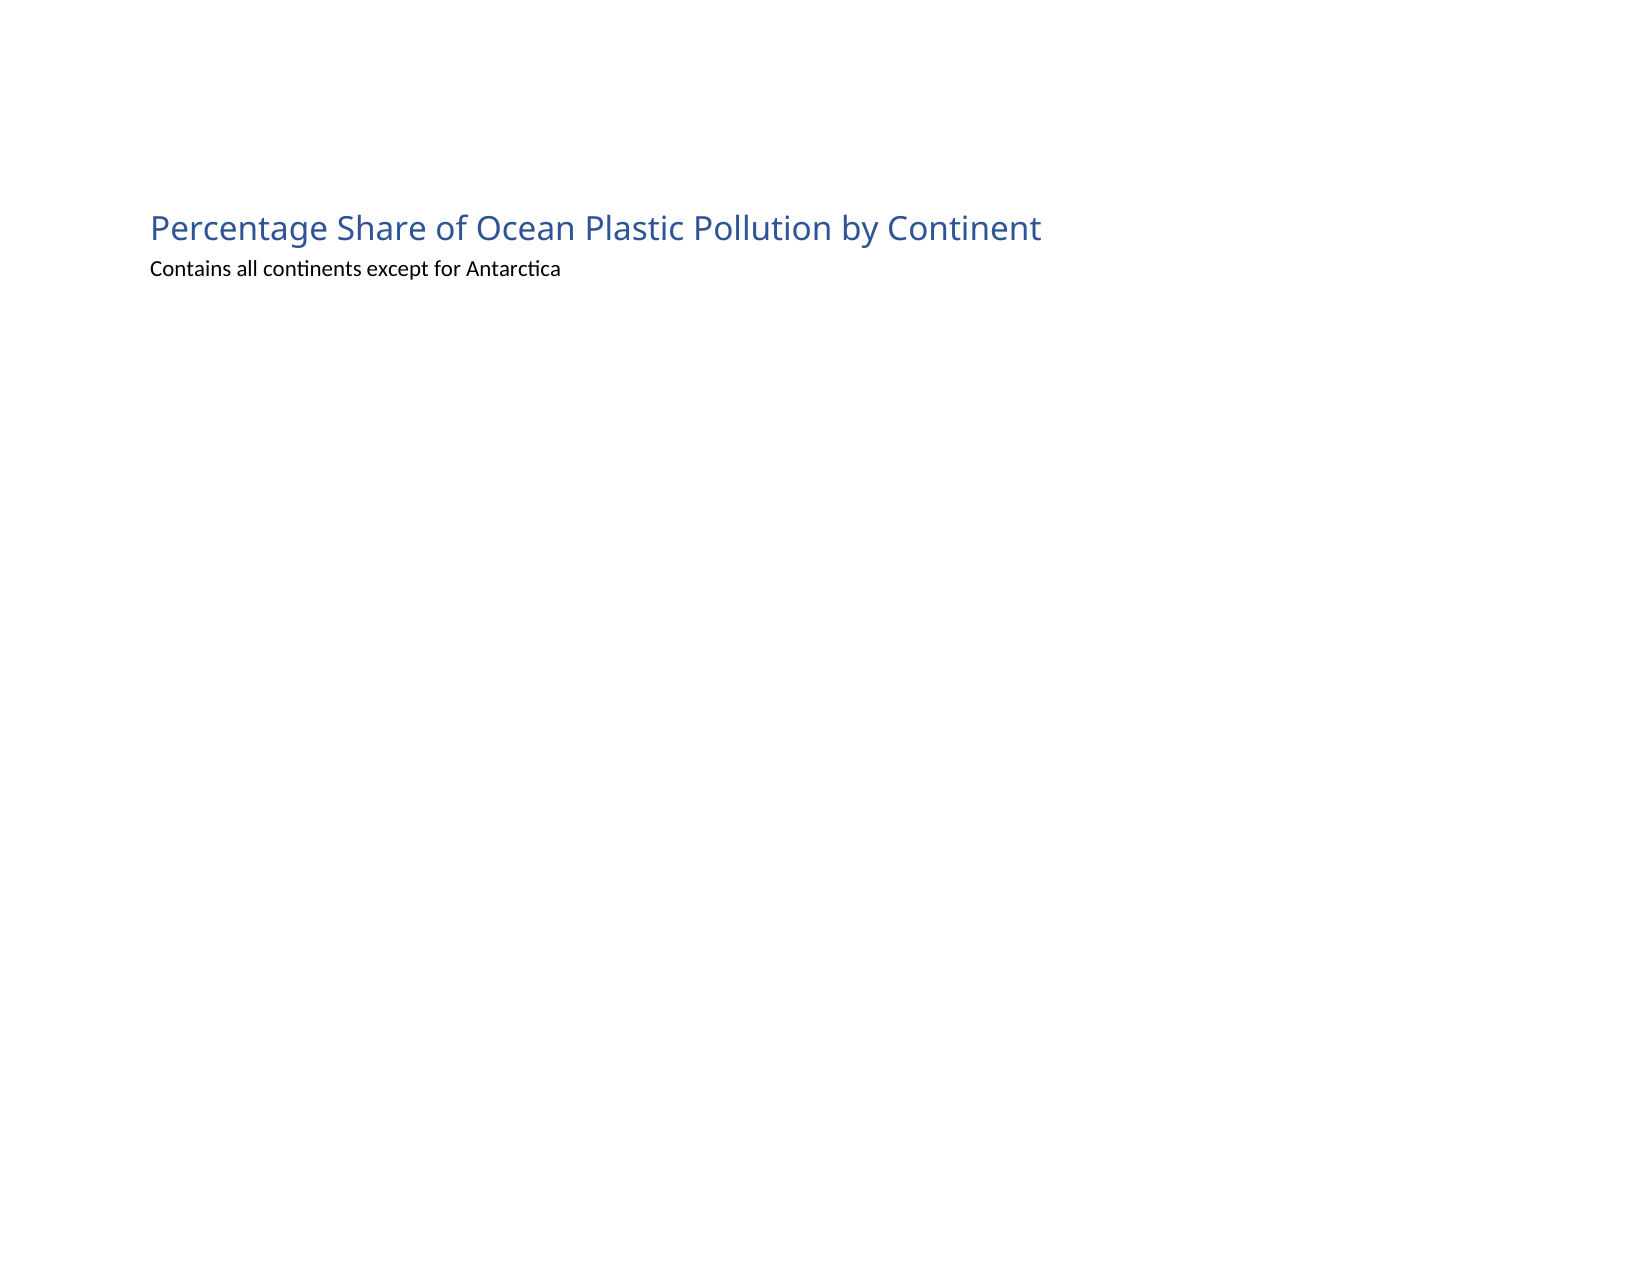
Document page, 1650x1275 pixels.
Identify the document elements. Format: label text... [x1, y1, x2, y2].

subtitle Percentage Share of Ocean Plastic Pollution by Continent [150, 205, 1500, 251]
text Contains all continents except for Antarctica [150, 254, 1500, 282]
